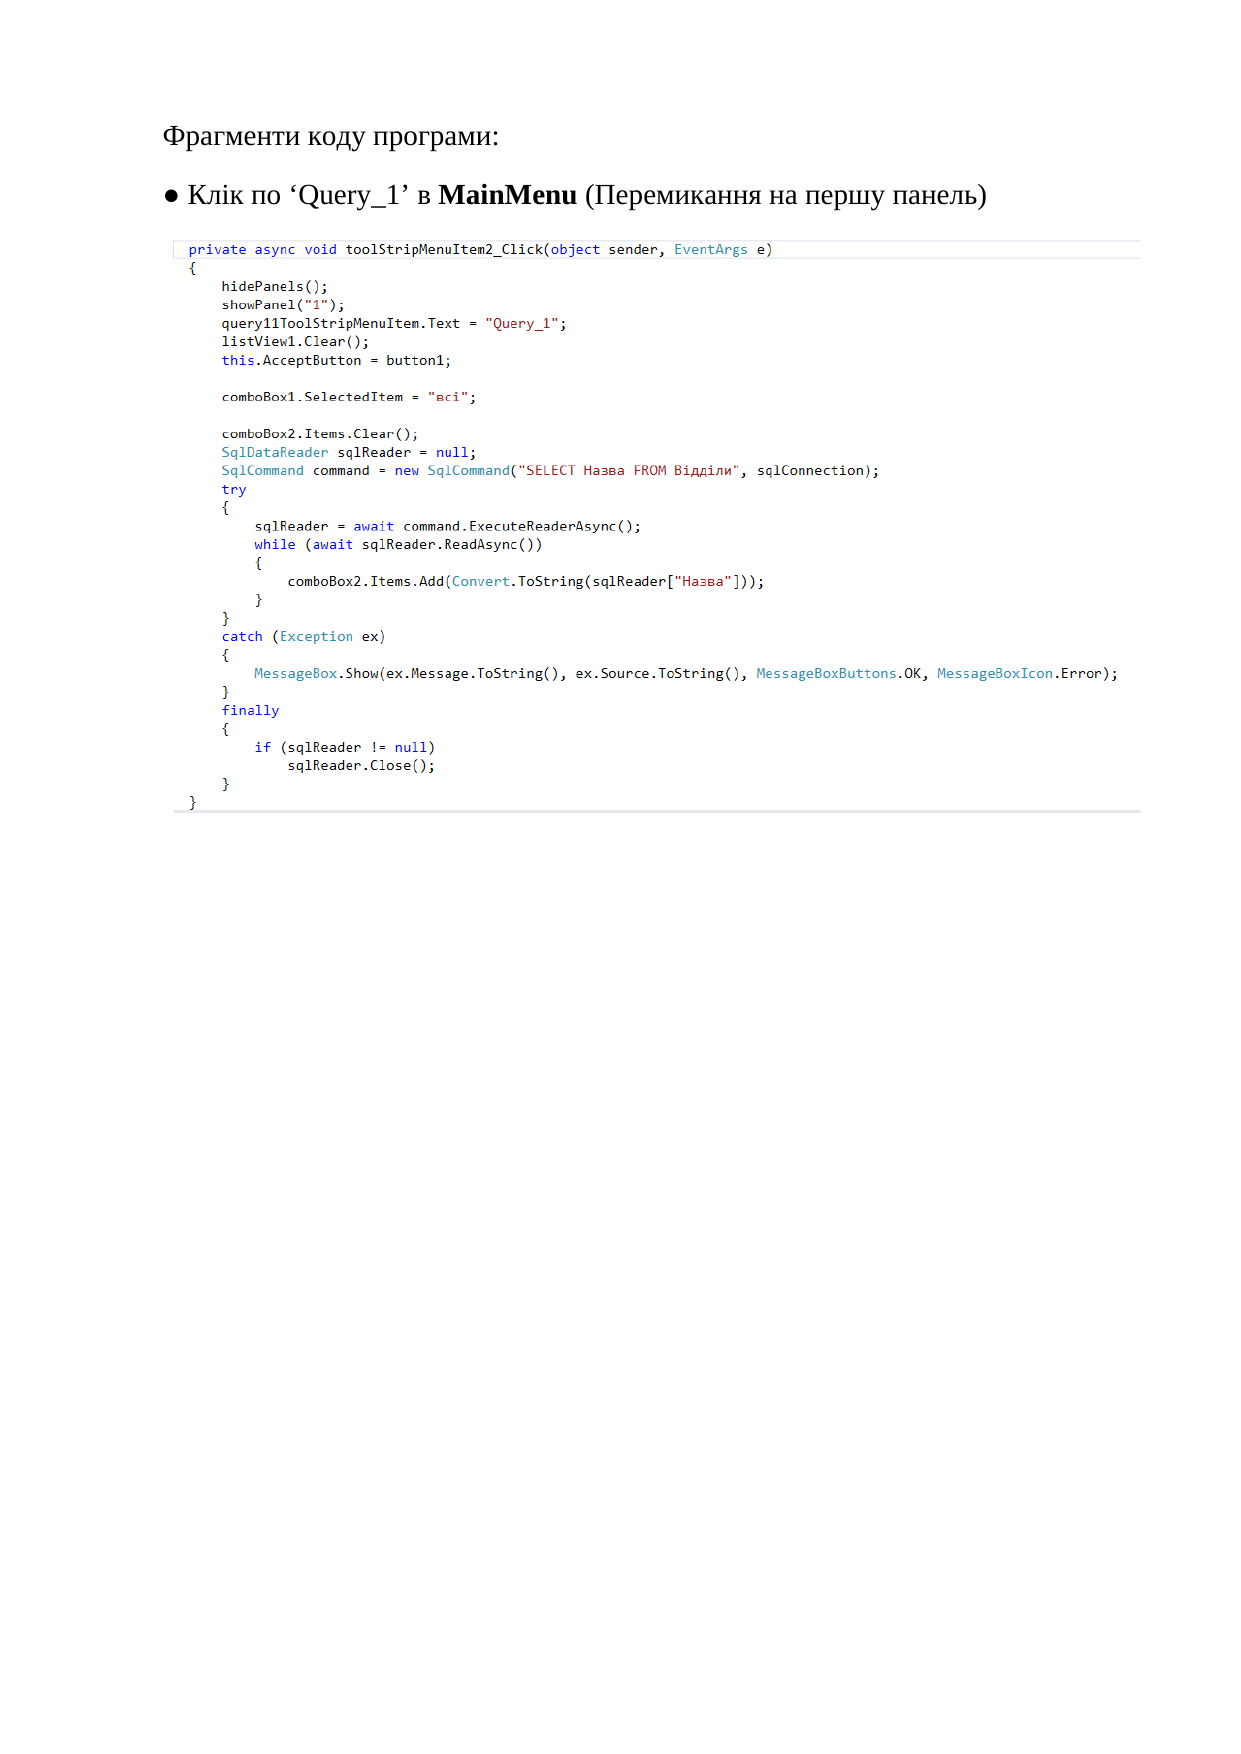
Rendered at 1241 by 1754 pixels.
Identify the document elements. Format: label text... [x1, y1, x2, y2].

text Фрагменти коду програми: [89, 118, 1152, 152]
picture [173, 236, 1141, 813]
text ● Клік по ‘Query_1’ в MainMenu (Перемикання на першу панель) [89, 177, 1152, 211]
